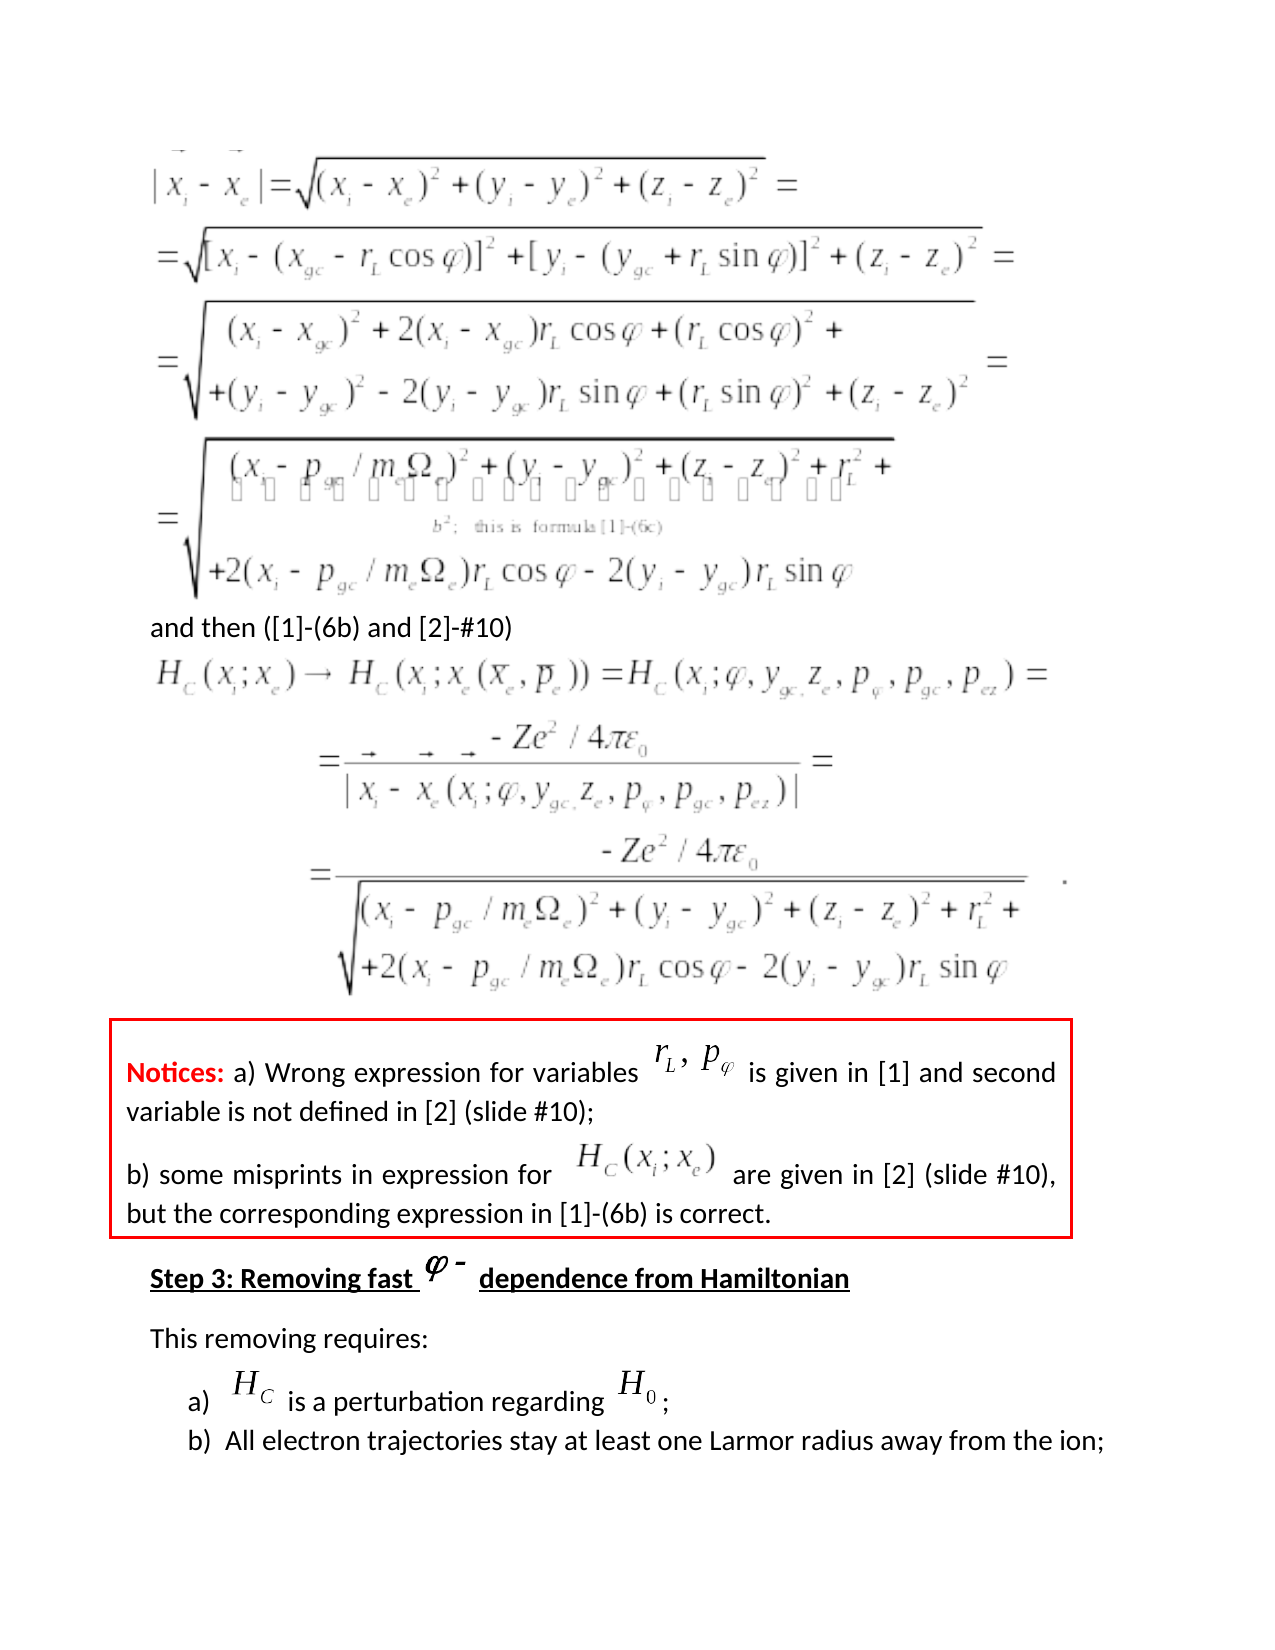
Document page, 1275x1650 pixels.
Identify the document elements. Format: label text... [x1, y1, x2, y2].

list is a perturbation regarding ; [187, 1358, 1125, 1419]
text Step 3: Removing fast dependence from Hamiltonian [150, 1027, 1125, 1295]
text This removing requires: [150, 1320, 1125, 1356]
list All electron trajectories stay at least one Larmor radius away from the ion; [187, 1422, 1125, 1457]
text and then ([1]-(6b) and [2]-#10) [150, 609, 1125, 644]
